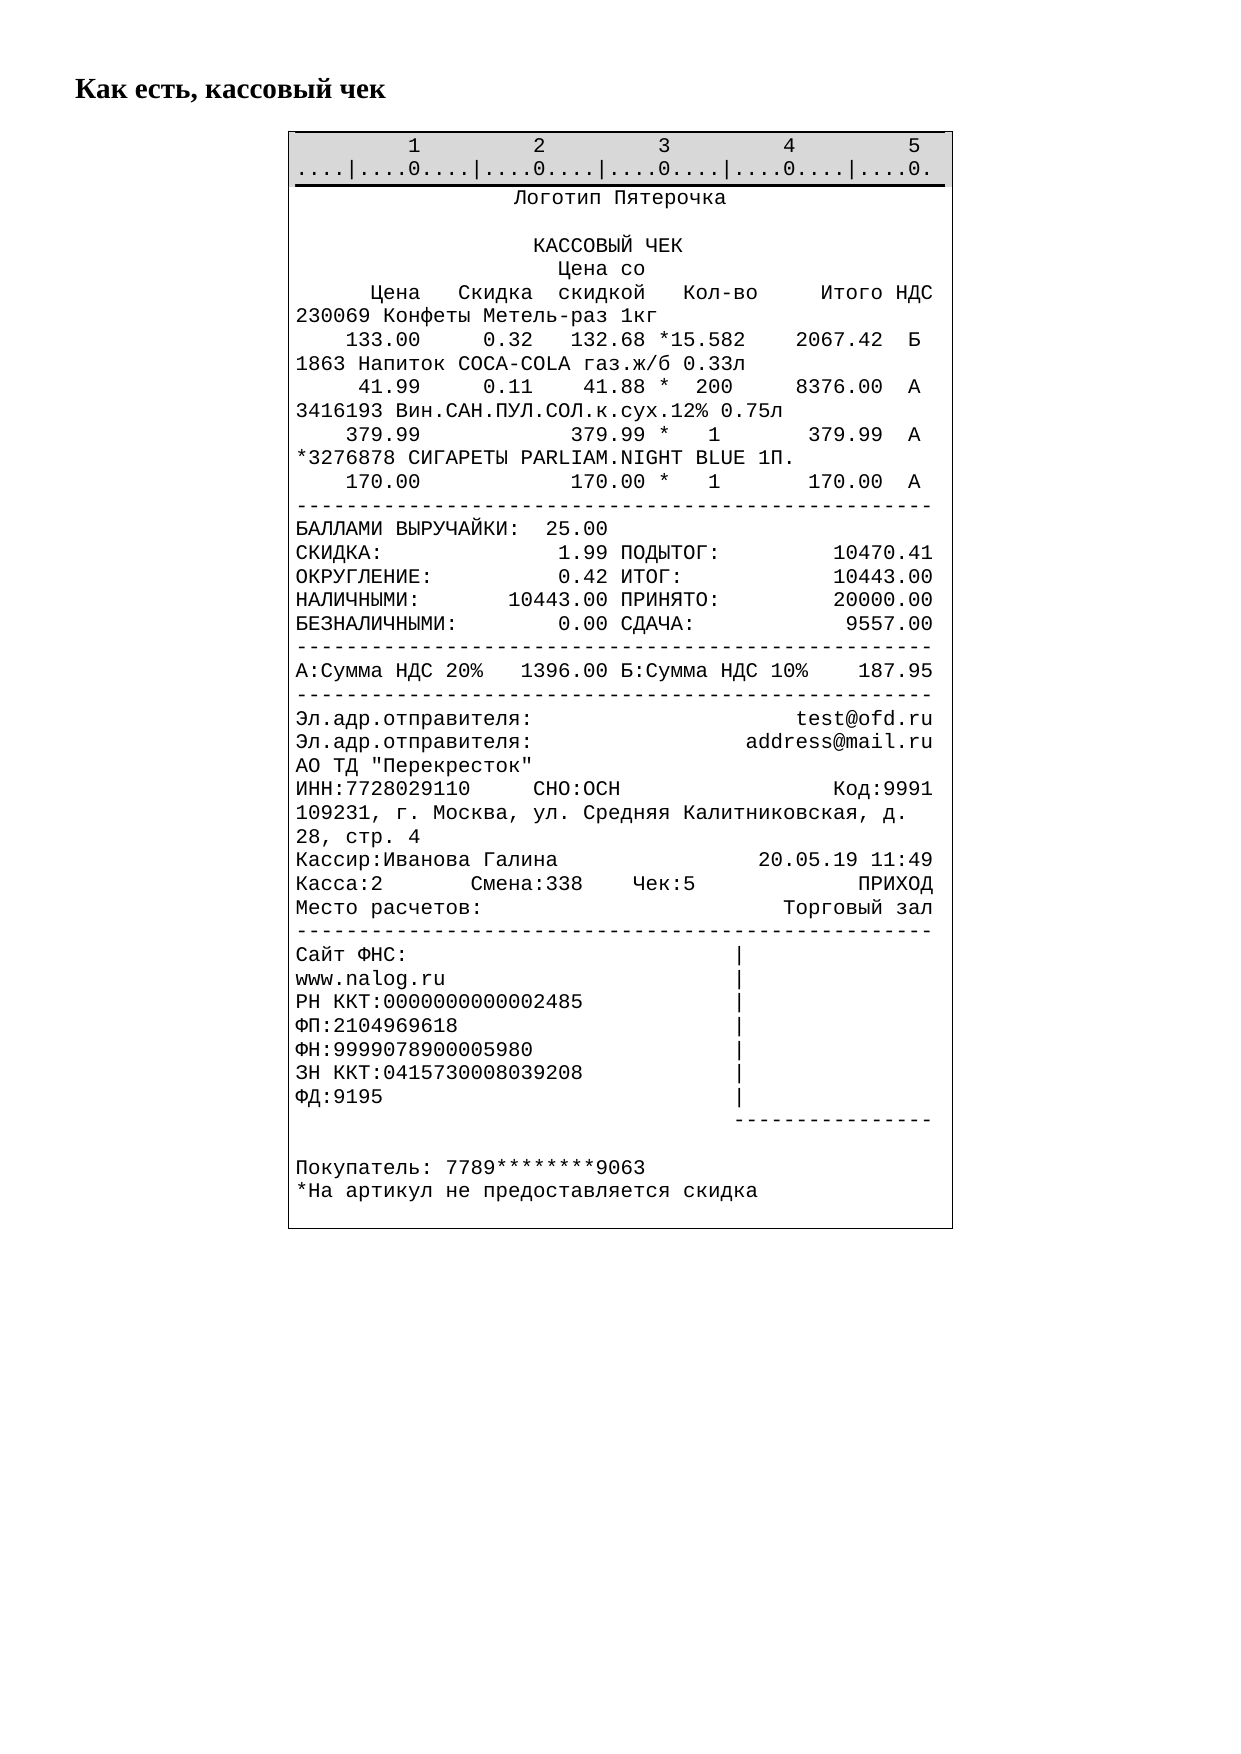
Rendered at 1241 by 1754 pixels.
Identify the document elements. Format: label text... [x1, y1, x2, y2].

table_cell Логотип Пятерочка КАССОВЫЙ ЧЕК [289, 187, 952, 258]
table_cell Цена со Цена Скидка скидкой Кол-во Итого НДС 230069 Конфеты Метель-раз 1кг 133.00 0.32 132.68 *15.582 2067.42 Б 1863 Напиток COCA-COLA газ.ж/б 0.33л 41.99 0.11 41.88 * 200 8376.00 А 3416193 Вин.САН.ПУЛ.СОЛ.к.сух.12% 0.75л 379.99 379.99 * 1 379.99 А *3276878 СИГАРЕТЫ PARLIAM.NIGHT BLUE 1П. 170.00 170.00 * 1 170.00 A --------------------------------------------------- БАЛЛАМИ ВЫРУЧАЙКИ: 25.00 СКИДКА: 1.99 ПОДЫТОГ: 10470.41 ОКРУГЛЕНИЕ: 0.42 ИТОГ: 10443.00 НАЛИЧНЫМИ: 10443.00 ПРИНЯТО: 20000.00 БЕЗНАЛИЧНЫМИ: 0.00 СДАЧА: 9557.00 --------------------------------------------------- А:Сумма НДС 20% 1396.00 Б:Сумма НДС 10% 187.95 --------------------------------------------------- Эл.адр.отправителя: test@ofd.ru Эл.адр.отправителя: address@mail.ru АО ТД "Перекресток" ИНН:7728029110 СНО:ОСН Код:9991 109231, г. Москва, ул. Средняя Калитниковская, д. 28, стр. 4 Кассир:Иванова Галина 20.05.19 11:49 Касса:2 Смена:338 Чек:5 ПРИХОД Место расчетов: Торговый зал --------------------------------------------------- Сайт ФНС: | www.nalog.ru | РН ККТ:0000000000002485 | ФП:2104969618 | ФН:9999078900005980 | ЗН ККТ:0415730008039208 | ФД:9195 | ---------------- Покупатель: 7789********9063 *На артикул не предоставляется скидка [289, 258, 952, 1228]
text Как есть, кассовый чек [75, 71, 1165, 104]
